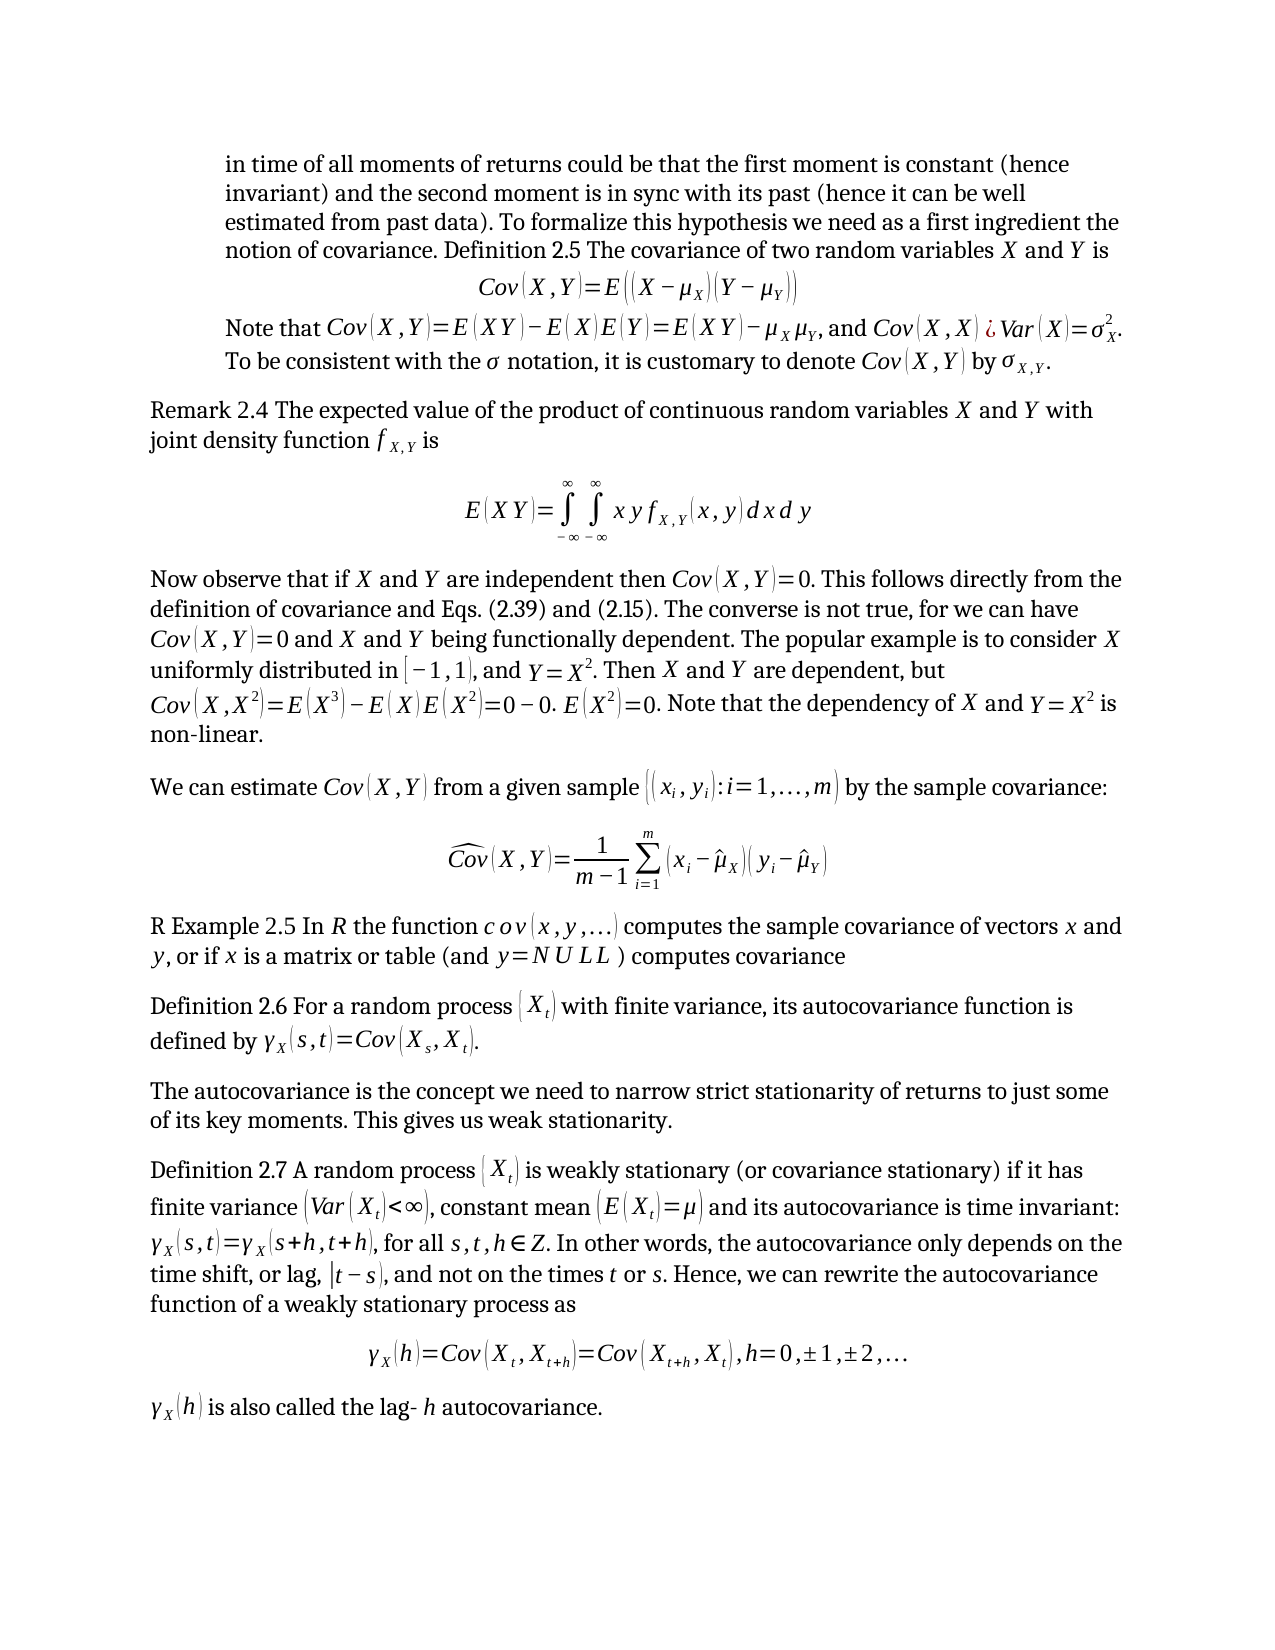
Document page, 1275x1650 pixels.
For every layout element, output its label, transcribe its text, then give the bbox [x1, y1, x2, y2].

text Now observe that if and are independent then . This follows directly from the definition of covariance and Eqs. (2.39) and (2.15). The converse is not true, for we can have and and being functionally dependent. The popular example is to consider uniformly distributed in , and . Then and are dependent, but . . Note that the dependency of and is non-linear. [150, 564, 1125, 749]
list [175, 150, 1125, 265]
text The autocovariance is the concept we need to narrow strict stationarity of returns to just some of its key moments. This gives us weak stationarity. [150, 1077, 1125, 1135]
text Definition 2.7 A random process is weakly stationary (or covariance stationary) if it has finite variance , constant mean and its autocovariance is time invariant: , for all . In other words, the autocovariance only depends on the time shift, or lag, , and not on the times or . Hence, we can rewrite the autocovariance function of a weakly stationary process as [150, 1153, 1125, 1319]
text Remark The expected value of the product of continuous random variables and with joint density function is [150, 396, 1125, 456]
list Note that , and . To be consistent with the notation, it is customary to denote by . [175, 311, 1125, 377]
text R Example In the function computes the sample covariance of vectors and , or if is a matrix or table (and ) computes covariance [150, 911, 1125, 970]
text Definition 2.6 For a random process with finite variance, its autocovariance function is defined by . [150, 989, 1125, 1058]
text is also called the lag- autocovariance. [150, 1391, 1125, 1424]
text We can estimate from a given sample by the sample covariance: [150, 768, 1125, 806]
